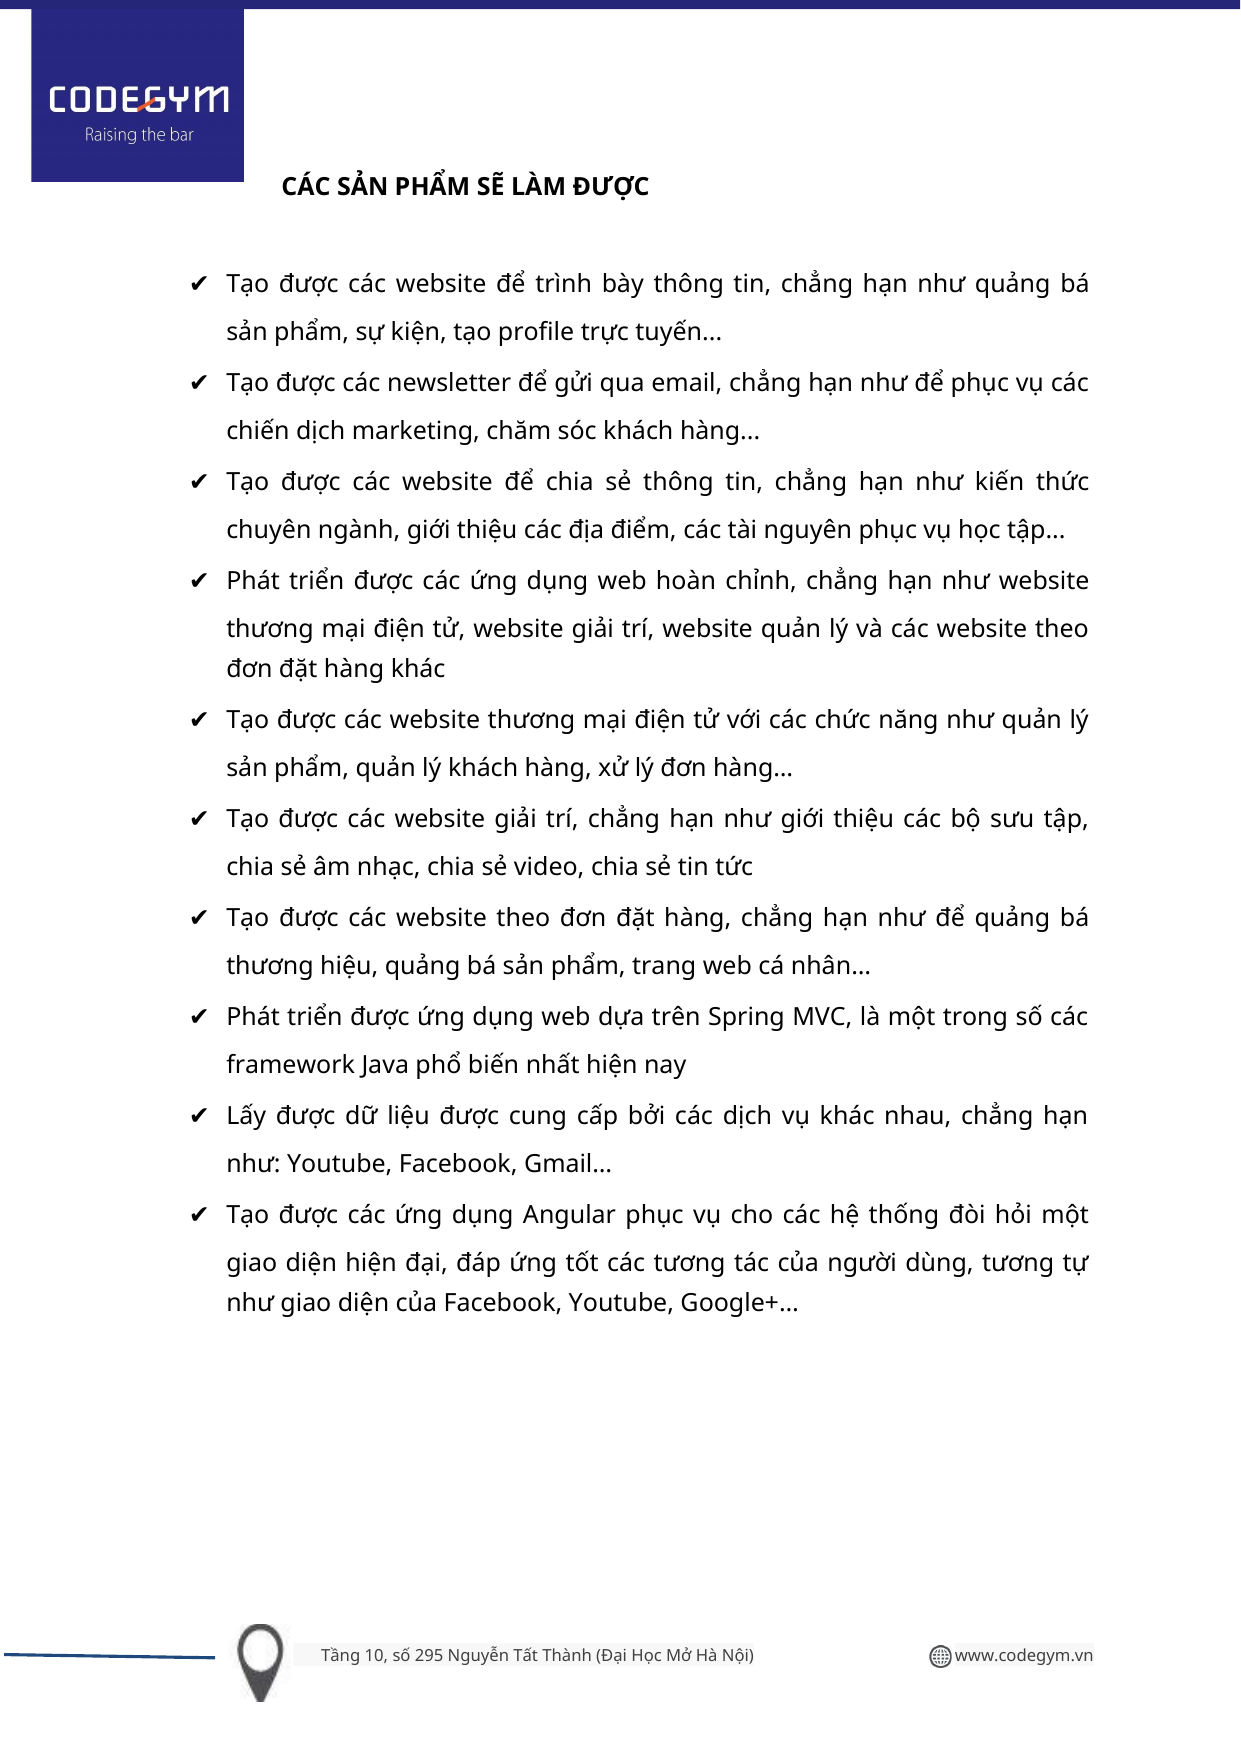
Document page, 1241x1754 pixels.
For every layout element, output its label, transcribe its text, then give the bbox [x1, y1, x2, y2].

list Tạo được các website theo đơn đặt hàng, chẳng hạn như để quảng bá thương hiệu, quảng bá sản phẩm, trang web cá nhân… [188, 890, 1090, 982]
picture [31, 10, 244, 182]
list Tạo được các website giải trí, chẳng hạn như giới thiệu các bộ sưu tập, chia sẻ âm nhạc, chia sẻ video, chia sẻ tin tức [188, 791, 1090, 883]
list Phát triển được ứng dụng web dựa trên Spring MVC, là một trong số các framework Java phổ biến nhất hiện nay [188, 988, 1090, 1081]
list Tạo được các newsletter để gửi qua email, chẳng hạn như để phục vụ các chiến dịch marketing, chăm sóc khách hàng... [188, 354, 1090, 447]
picture [929, 1645, 952, 1668]
list Tạo được các ứng dụng Angular phục vụ cho các hệ thống đòi hỏi một giao diện hiện đại, đáp ứng tốt các tương tác của người dùng, tương tự như giao diện của Facebook, Youtube, Google+… [188, 1186, 1090, 1319]
list Tạo được các website để trình bày thông tin, chẳng hạn như quảng bá sản phẩm, sự kiện, tạo profile trực tuyến... [188, 256, 1090, 348]
list Phát triển được các ứng dụng web hoàn chỉnh, chẳng hạn như website thương mại điện tử, website giải trí, website quản lý và các website theo đơn đặt hàng khác [188, 552, 1090, 685]
subtitle CÁC SẢN PHẨM SẼ LÀM ĐƯỢC [187, 168, 1090, 203]
list Tạo được các website để chia sẻ thông tin, chẳng hạn như kiến thức chuyên ngành, giới thiệu các địa điểm, các tài nguyên phục vụ học tập... [188, 453, 1090, 546]
list Lấy được dữ liệu được cung cấp bởi các dịch vụ khác nhau, chẳng hạn như: Youtube, Facebook, Gmail… [188, 1087, 1090, 1179]
picture [228, 1624, 294, 1702]
list Tạo được các website thương mại điện tử với các chức năng như quản lý sản phẩm, quản lý khách hàng, xử lý đơn hàng… [188, 692, 1090, 784]
